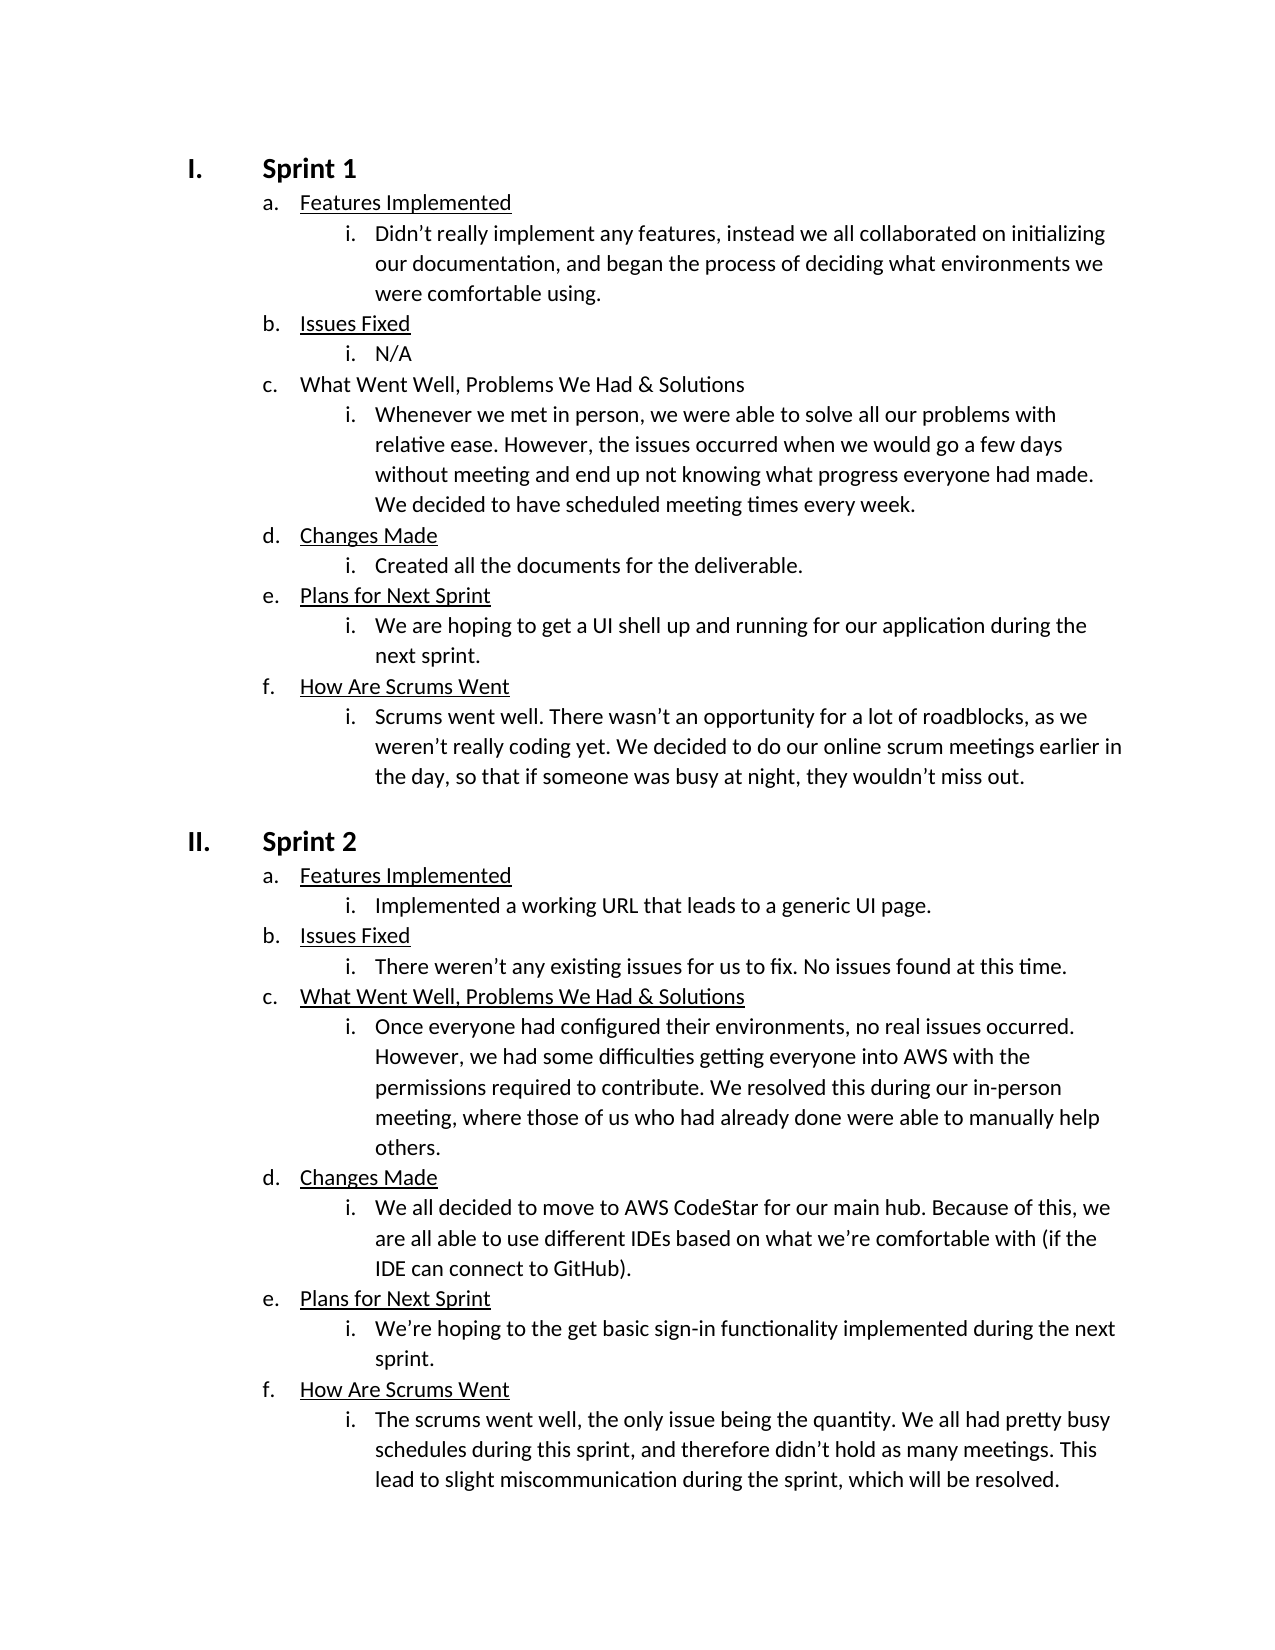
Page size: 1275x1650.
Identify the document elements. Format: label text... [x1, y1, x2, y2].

list We all decided to move to AWS CodeStar for our main hub. Because of this, we are all able to use different IDEs based on what we’re comfortable with (if the IDE can connect to GitHub). [356, 1193, 1125, 1282]
list There weren’t any existing issues for us to fix. No issues found at this time. [356, 952, 1125, 980]
list Once everyone had configured their environments, no real issues occurred. However, we had some difficulties getting everyone into AWS with the permissions required to contribute. We resolved this during our in-person meeting, where those of us who had already done were able to manually help others. [356, 1012, 1125, 1161]
list What Went Well, Problems We Had & Solutions [262, 370, 1125, 398]
list What Went Well, Problems We Had & Solutions [262, 982, 1125, 1010]
list Plans for Next Sprint [262, 1284, 1125, 1312]
list Created all the documents for the deliverable. [356, 551, 1125, 579]
list Features Implemented [262, 861, 1125, 889]
list Features Implemented [262, 188, 1125, 216]
list Implemented a working URL that leads to a generic UI page. [356, 891, 1125, 919]
list How Are Scrums Went [262, 672, 1125, 700]
list N/A [356, 339, 1125, 367]
list Issues Fixed [262, 922, 1125, 950]
list How Are Scrums Went [262, 1375, 1125, 1403]
list Changes Made [262, 1163, 1125, 1191]
list We’re hoping to the get basic sign-in functionality implemented during the next sprint. [356, 1314, 1125, 1373]
list Issues Fixed [262, 309, 1125, 337]
list Whenever we met in person, we were able to solve all our problems with relative ease. However, the issues occurred when we would go a few days without meeting and end up not knowing what progress everyone had made. We decided to have scheduled meeting times every week. [356, 400, 1125, 518]
list Changes Made [262, 521, 1125, 549]
list Didn’t really implement any features, instead we all collaborated on initializing our documentation, and began the process of deciding what environments we were comfortable using. [356, 219, 1125, 307]
list We are hoping to get a UI shell up and running for our application during the next sprint. [356, 611, 1125, 669]
list Sprint 1 [187, 150, 1125, 186]
list Scrums went well. There wasn’t an opportunity for a lot of roadblocks, as we weren’t really coding yet. We decided to do our online scrum meetings earlier in the day, so that if someone was busy at night, they wouldn’t miss out. [356, 702, 1125, 790]
list Sprint 2 [187, 823, 1125, 858]
list Plans for Next Sprint [262, 581, 1125, 609]
list The scrums went well, the only issue being the quantity. We all had pretty busy schedules during this sprint, and therefore didn’t hold as many meetings. This lead to slight miscommunication during the sprint, which will be resolved. [356, 1405, 1125, 1493]
